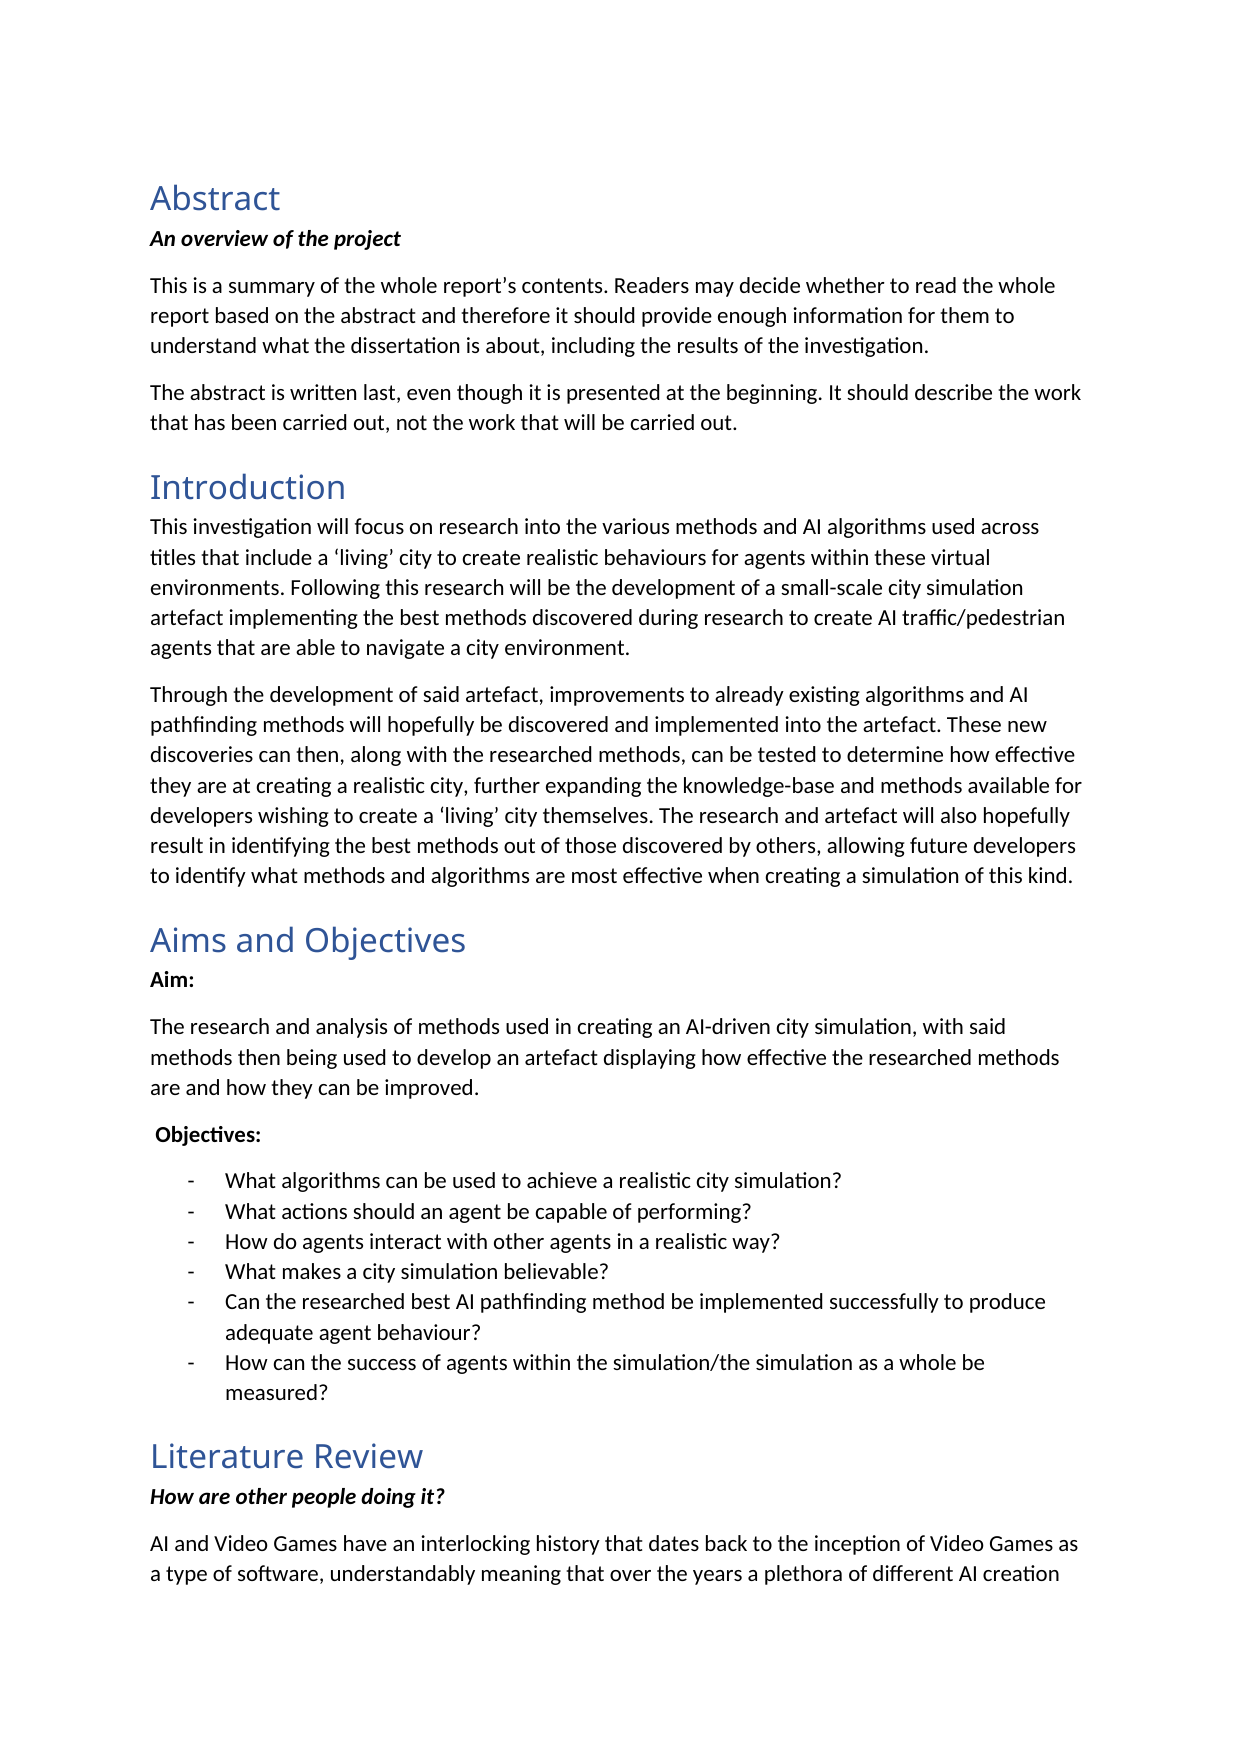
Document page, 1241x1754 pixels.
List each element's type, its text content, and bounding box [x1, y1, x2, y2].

text The abstract is written last, even though it is presented at the beginning. It should describe the work that has been carried out, not the work that will be carried out. [150, 378, 1090, 436]
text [150, 1529, 1090, 1587]
text An overview of the project [150, 224, 1090, 252]
text The research and analysis of methods used in creating an AI-driven city simulation, with said methods then being used to develop an artefact displaying how effective the researched methods are and how they can be improved. [150, 1012, 1090, 1101]
list What actions should an agent be capable of performing? [187, 1197, 1090, 1225]
subtitle Abstract [150, 175, 1090, 220]
text This is a summary of the whole report’s contents. Readers may decide whether to read the whole report based on the abstract and therefore it should provide enough information for them to understand what the dissertation is about, including the results of the investigation. [150, 271, 1090, 359]
subtitle Introduction [150, 463, 1090, 509]
list Can the researched best AI pathfinding method be implemented successfully to produce adequate agent behaviour? [187, 1287, 1090, 1346]
text How are other people doing it? [150, 1482, 1090, 1510]
text Objectives: [150, 1120, 1090, 1148]
subtitle Aims and Objectives [150, 917, 1090, 962]
list How can the success of agents within the simulation/the simulation as a whole be measured? [187, 1348, 1090, 1406]
text Aim: [150, 966, 1090, 994]
text Through the development of said artefact, improvements to already existing algorithms and AI pathfinding methods will hopefully be discovered and implemented into the artefact. These new discoveries can then, along with the researched methods, can be tested to determine how effective they are at creating a realistic city, further expanding the knowledge-base and methods available for developers wishing to create a ‘living’ city themselves. The research and artefact will also hopefully result in identifying the best methods out of those discovered by others, allowing future developers to identify what methods and algorithms are most effective when creating a simulation of this kind. [150, 680, 1090, 889]
subtitle Literature Review [150, 1433, 1090, 1479]
list What algorithms can be used to achieve a realistic city simulation? [187, 1167, 1090, 1195]
list How do agents interact with other agents in a realistic way? [187, 1227, 1090, 1255]
list What makes a city simulation believable? [187, 1257, 1090, 1285]
text This investigation will focus on research into the various methods and AI algorithms used across titles that include a ‘living’ city to create realistic behaviours for agents within these virtual environments. Following this research will be the development of a small-scale city simulation artefact implementing the best methods discovered during research to create AI traffic/pedestrian agents that are able to navigate a city environment. [150, 512, 1090, 661]
